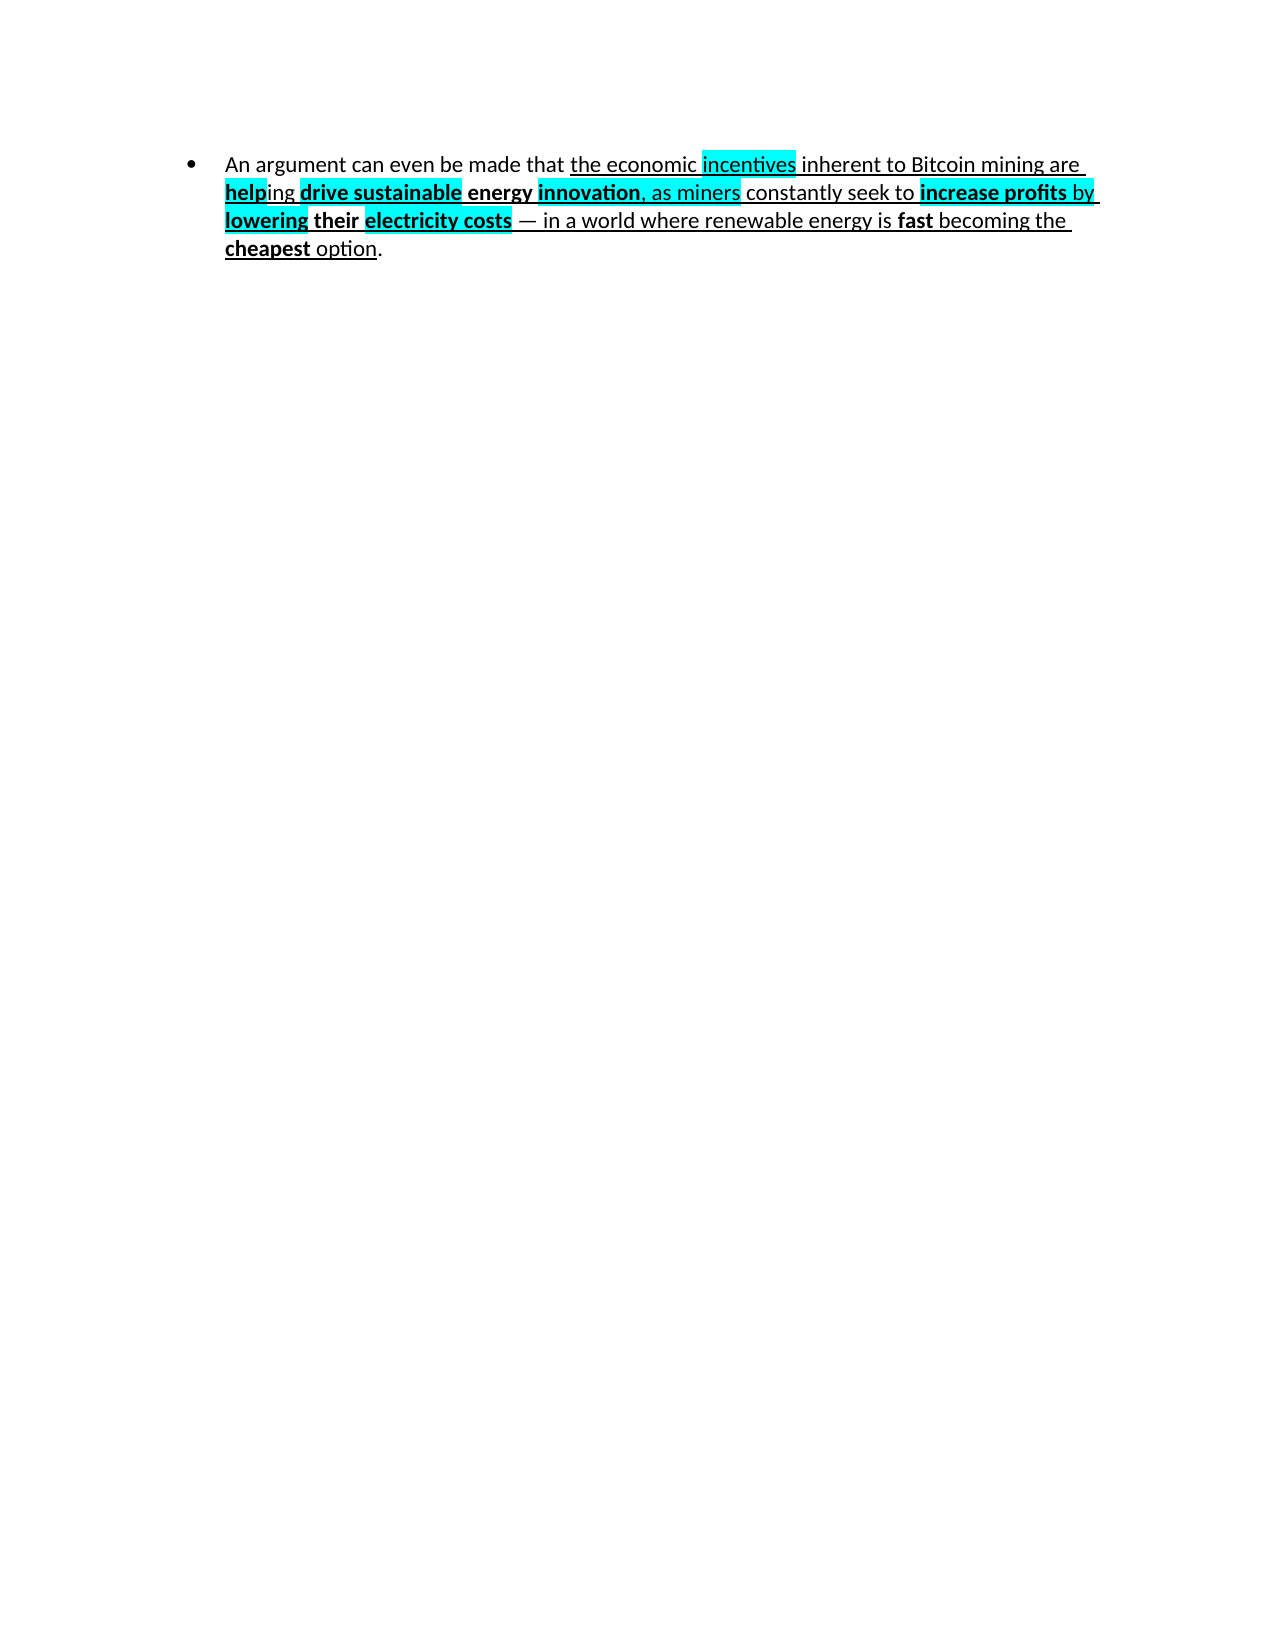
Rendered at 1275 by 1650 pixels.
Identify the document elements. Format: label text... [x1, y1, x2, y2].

list An argument can even be made that the economic incentives inherent to Bitcoin mining are helping drive sustainable energy innovation, as miners constantly seek to increase profits by lowering their electricity costs — in a world where renewable energy is fast becoming the cheapest option. [187, 150, 1125, 262]
